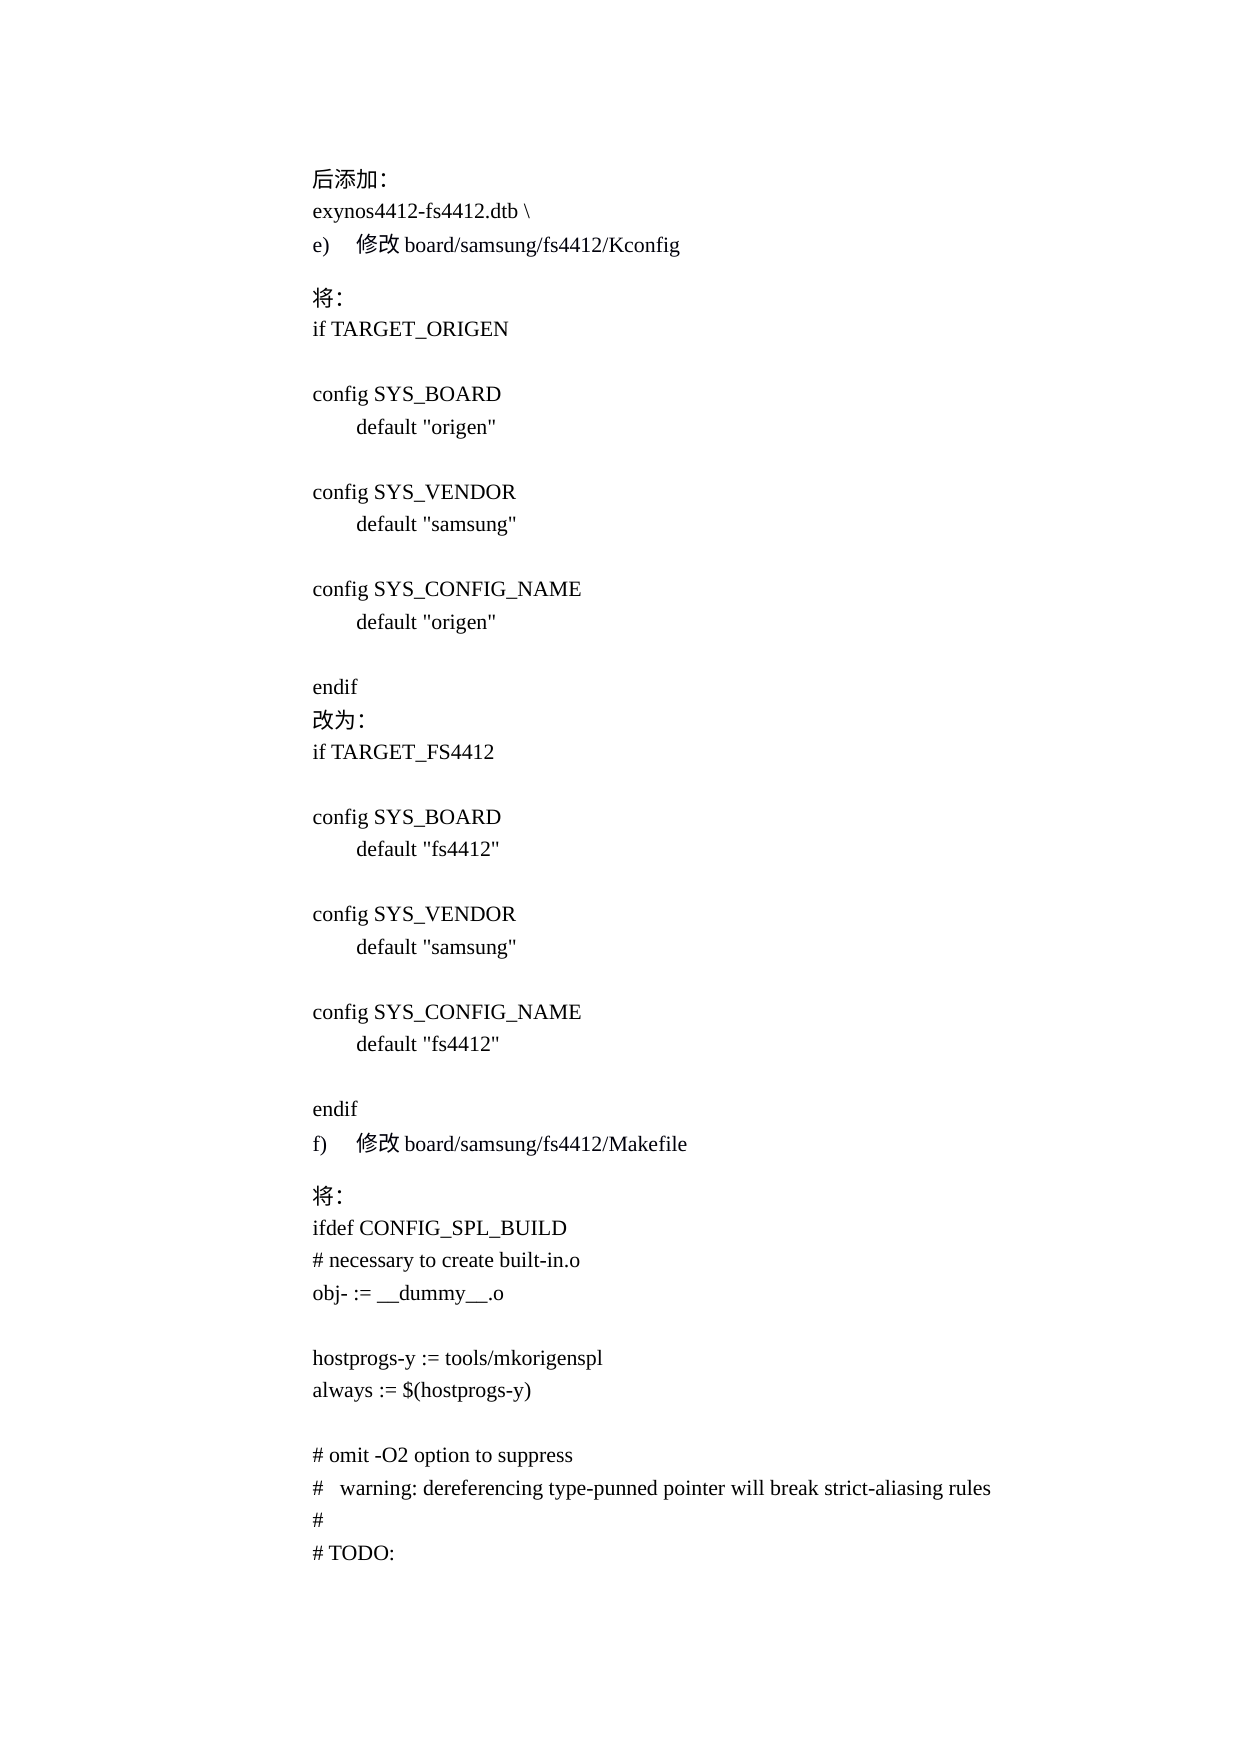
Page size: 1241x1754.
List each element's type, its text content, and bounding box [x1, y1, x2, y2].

text always := $(hostprogs-y) [312, 1374, 1053, 1406]
text default "fs4412" [312, 1028, 1053, 1060]
text endif [312, 1093, 1053, 1125]
text default "origen" [312, 605, 1053, 638]
text # omit -O2 option to suppress [312, 1439, 1053, 1471]
text # TODO: [312, 1536, 1053, 1569]
text config SYS_BOARD [312, 800, 1053, 833]
text 后添加： [312, 162, 1053, 194]
text default "samsung" [312, 930, 1053, 963]
list 修改board/samsung/fs4412/Makefile [312, 1125, 1053, 1158]
text 改为： [312, 703, 1053, 735]
text obj- := __dummy__.o [312, 1276, 1053, 1309]
list 修改board/samsung/fs4412/Kconfig [312, 227, 1053, 259]
text 将： [312, 280, 1053, 313]
text # warning: dereferencing type-punned pointer will break strict-aliasing rules [312, 1471, 1053, 1504]
text ifdef CONFIG_SPL_BUILD [312, 1211, 1053, 1244]
text exynos4412-fs4412.dtb \ [312, 194, 1053, 227]
text default "fs4412" [312, 833, 1053, 865]
text config SYS_VENDOR [312, 898, 1053, 930]
text if TARGET_ORIGEN [312, 313, 1053, 345]
text default "origen" [312, 410, 1053, 443]
text 将： [312, 1179, 1053, 1211]
text config SYS_CONFIG_NAME [312, 995, 1053, 1028]
text config SYS_BOARD [312, 378, 1053, 410]
text hostprogs-y := tools/mkorigenspl [312, 1341, 1053, 1374]
text # necessary to create built-in.o [312, 1244, 1053, 1276]
text endif [312, 670, 1053, 703]
text if TARGET_FS4412 [312, 735, 1053, 768]
text default "samsung" [312, 508, 1053, 540]
text config SYS_VENDOR [312, 475, 1053, 508]
text config SYS_CONFIG_NAME [312, 573, 1053, 605]
text # [312, 1504, 1053, 1536]
